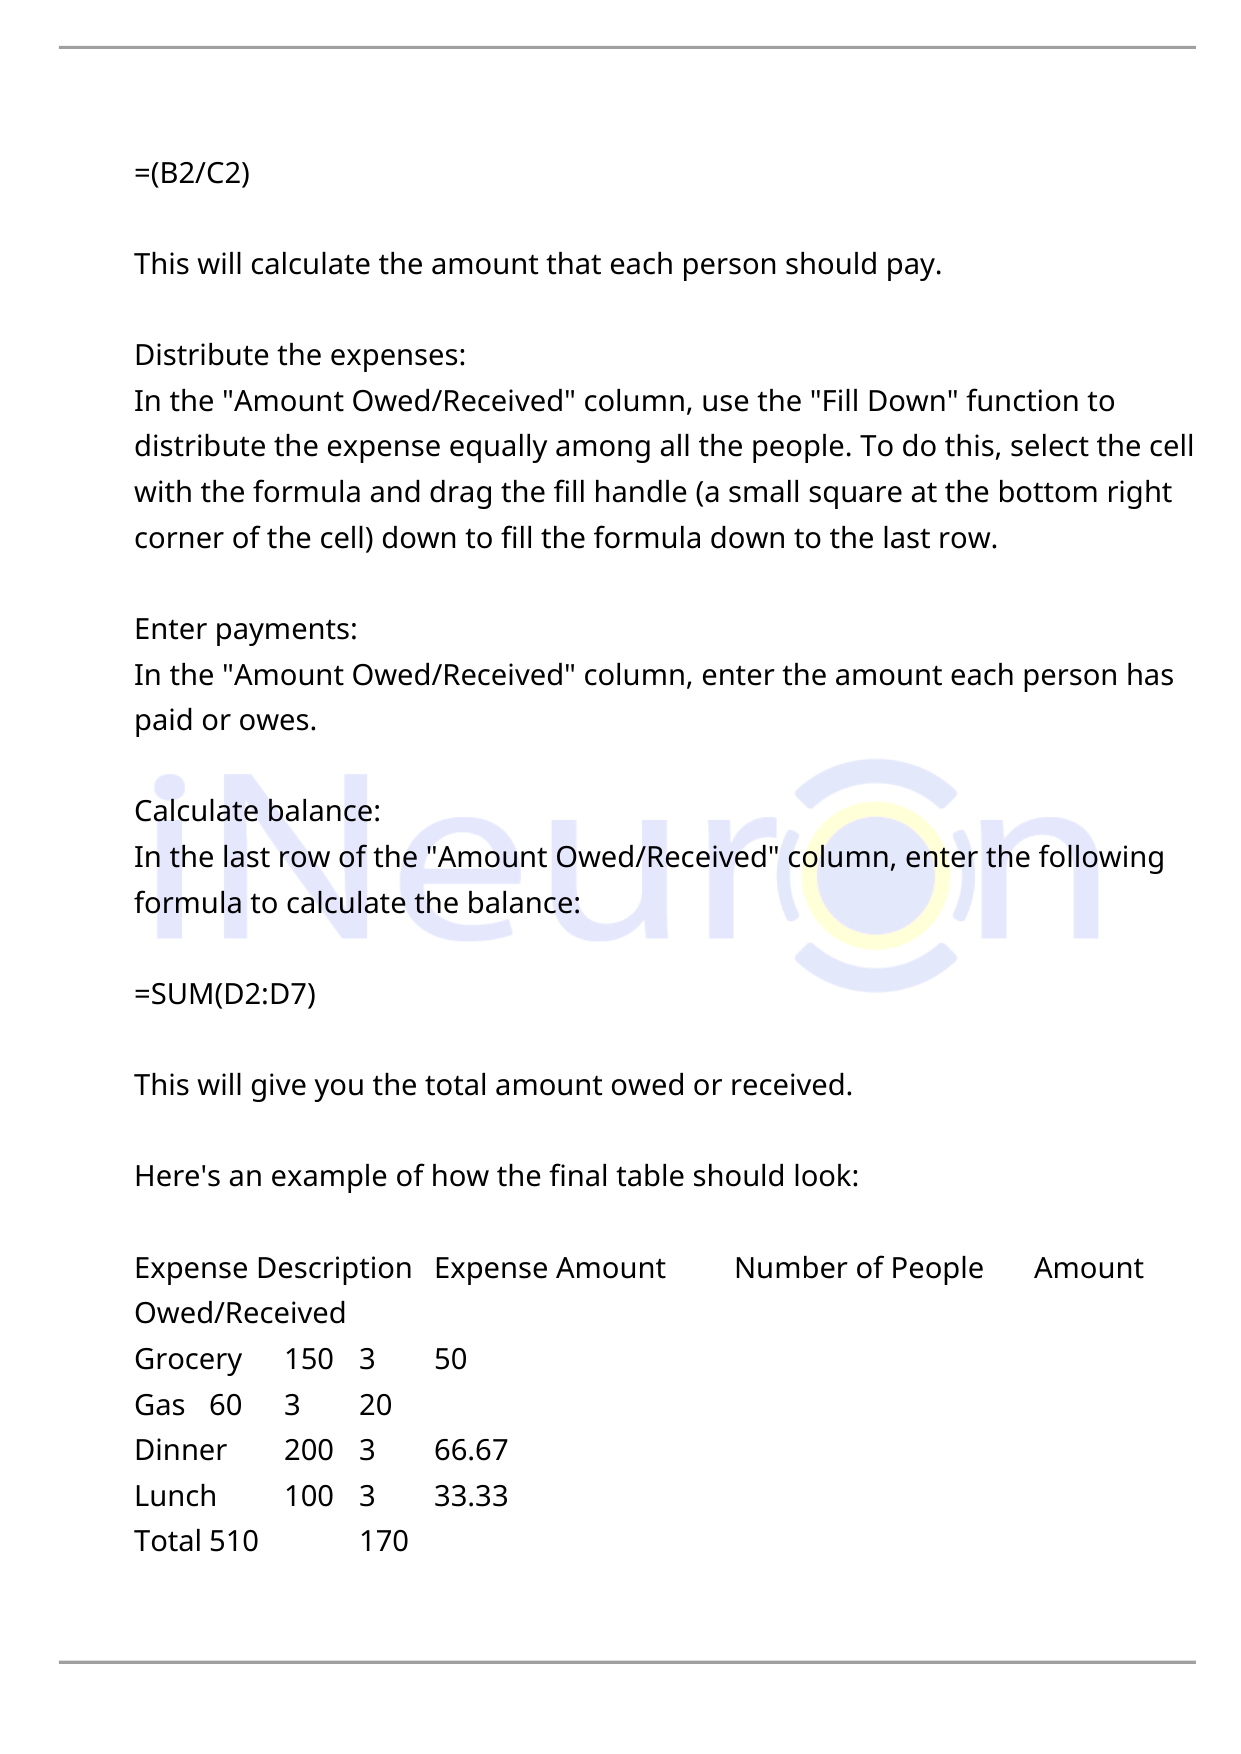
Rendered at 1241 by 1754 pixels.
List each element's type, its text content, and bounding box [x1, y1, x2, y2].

text Dinner 200 3 66.67 [134, 1429, 1196, 1469]
text Lunch 100 3 33.33 [134, 1475, 1196, 1515]
text In the "Amount Owed/Received" column, enter the amount each person has paid or owes. [134, 654, 1196, 739]
text Here's an example of how the final table should look: [134, 1156, 1196, 1195]
text Total 510 170 [134, 1521, 1196, 1560]
text Enter payments: [134, 608, 1196, 648]
text In the last row of the "Amount Owed/Received" column, enter the following formula to calculate the balance: [134, 836, 1196, 922]
text =(B2/C2) [134, 152, 1196, 192]
text This will calculate the amount that each person should pay. [134, 243, 1196, 283]
text Gas 60 3 20 [134, 1384, 1196, 1423]
text Grocery 150 3 50 [134, 1338, 1196, 1378]
text Calculate balance: [134, 791, 1196, 830]
text =SUM(D2:D7) [134, 973, 1196, 1013]
text This will give you the total amount owed or received. [134, 1064, 1196, 1104]
text In the "Amount Owed/Received" column, use the "Fill Down" function to distribute the expense equally among all the people. To do this, select the cell with the formula and drag the fill handle (a small square at the bottom right corner of the cell) down to fill the formula down to the last row. [134, 380, 1196, 557]
text Expense Description Expense Amount Number of People Amount Owed/Received [134, 1247, 1196, 1332]
text Distribute the expenses: [134, 334, 1196, 374]
